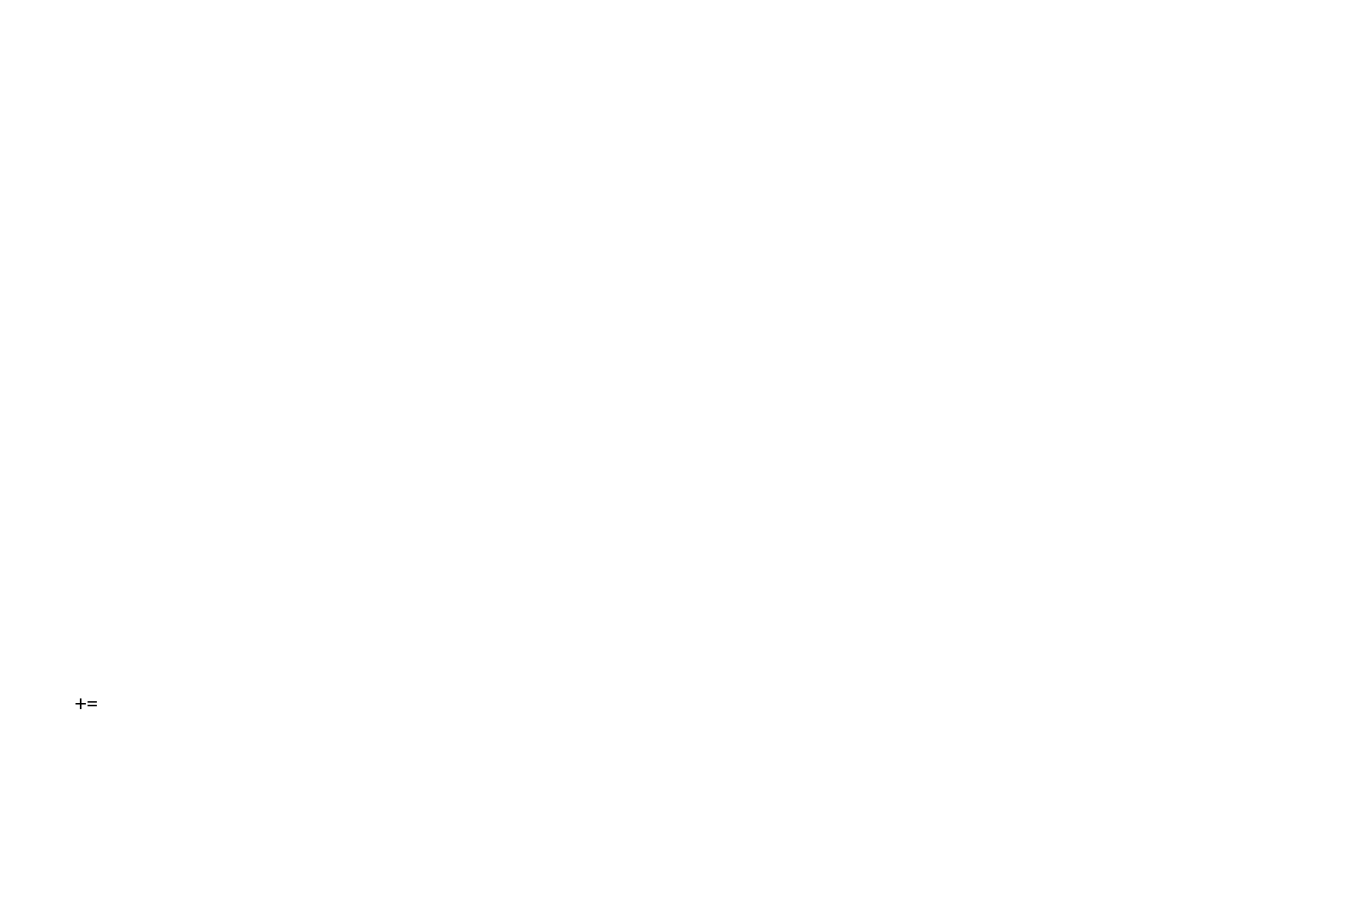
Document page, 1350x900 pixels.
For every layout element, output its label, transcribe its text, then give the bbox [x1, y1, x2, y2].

text += [75, 689, 1275, 717]
